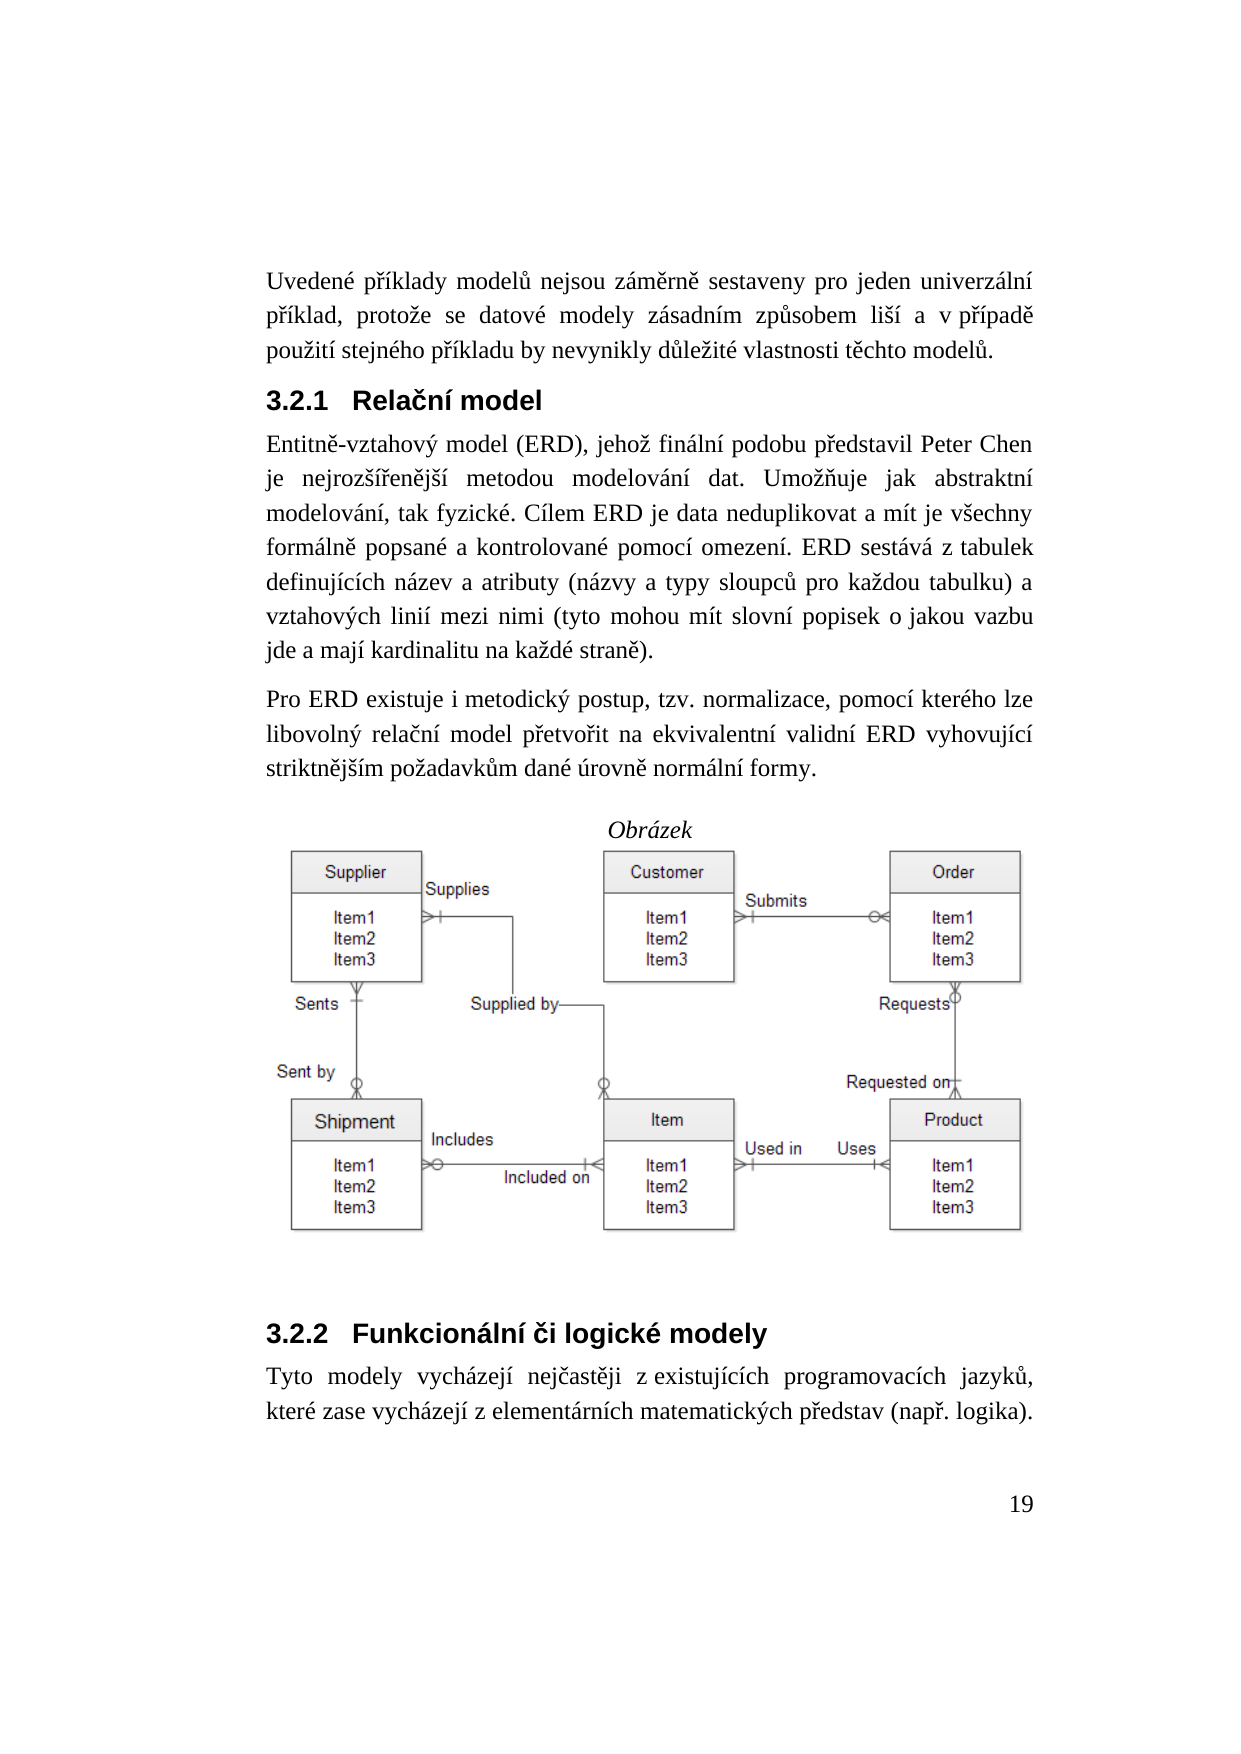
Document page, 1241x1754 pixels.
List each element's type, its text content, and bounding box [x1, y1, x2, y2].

picture [265, 843, 1034, 1242]
text Uvedené příklady modelů nejsou záměrně sestaveny pro jeden univerzální příklad, protože se datové modely zásadním způsobem liší a v případě použití stejného příkladu by nevynikly důležité vlastnosti těchto modelů. [266, 266, 1033, 363]
subtitle Funkcionální či logické modely [266, 1317, 1033, 1349]
subtitle Relační model [266, 384, 1033, 416]
text Pro ERD existuje i metodický postup, tzv. normalizace, pomocí kterého lze libovolný relační model přetvořit na ekvivalentní validní ERD vyhovující striktnějším požadavkům dané úrovně normální formy. [266, 684, 1033, 782]
text Entitně-vztahový model (ERD), jehož finální podobu představil Peter Chen je nejrozšířenější metodou modelování dat. Umožňuje jak abstraktní modelování, tak fyzické. Cílem ERD je data neduplikovat a mít je všechny formálně popsané a kontrolované pomocí omezení. ERD sestává z tabulek definujících název a atributy (názvy a typy sloupců pro každou tabulku) a vztahových linií mezi nimi (tyto mohou mít slovní popisek o jakou vazbu jde a mají kardinalitu na každé straně). [266, 429, 1033, 664]
